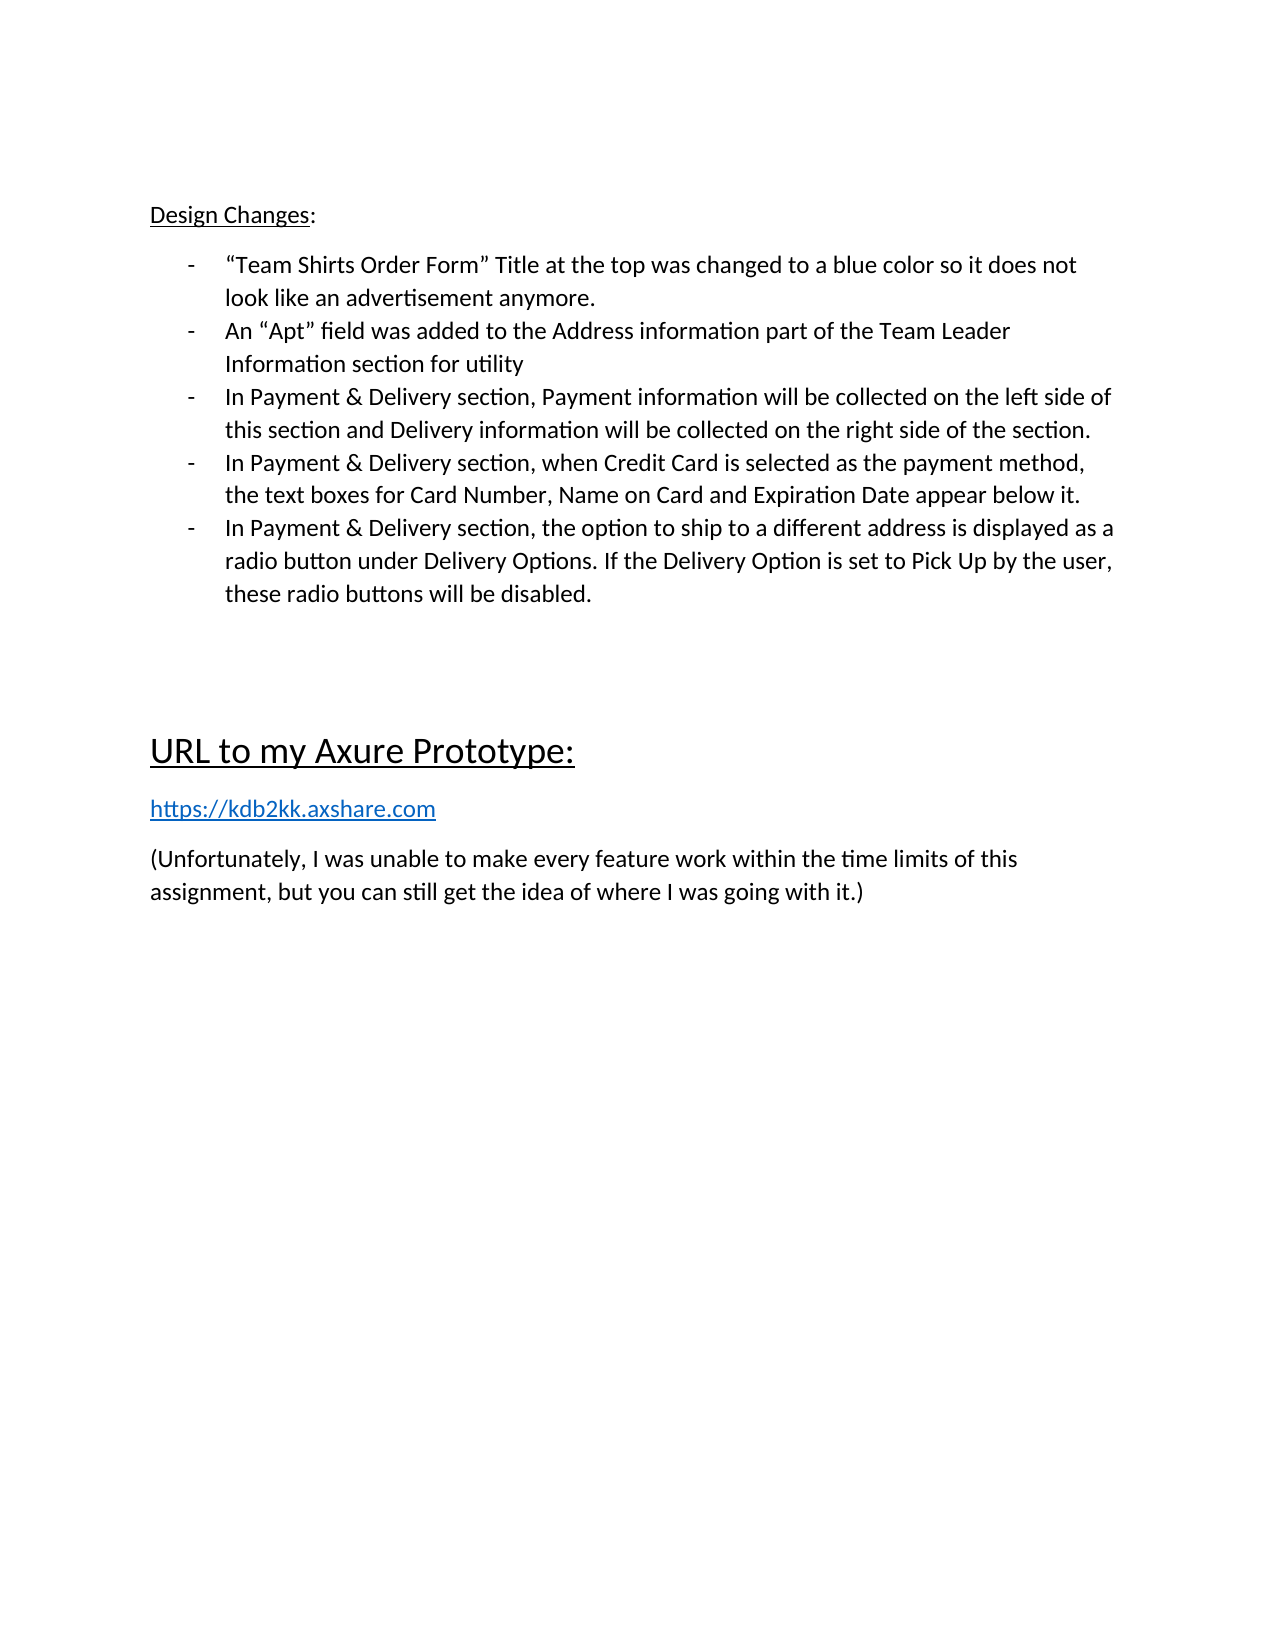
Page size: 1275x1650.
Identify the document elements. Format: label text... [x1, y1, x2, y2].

list In Payment & Delivery section, Payment information will be collected on the left side of this section and Delivery information will be collected on the right side of the section. [187, 381, 1125, 444]
list In Payment & Delivery section, when Credit Card is selected as the payment method, the text boxes for Card Number, Name on Card and Expiration Date appear below it. [187, 447, 1125, 510]
list “Team Shirts Order Form” Title at the top was changed to a blue color so it does not look like an advertisement anymore. [187, 249, 1125, 313]
text https://kdb2kk.axshare.com [150, 793, 1125, 824]
text (Unfortunately, I was unable to make every feature work within the time limits of this assignment, but you can still get the idea of where I was going with it.) [150, 843, 1125, 906]
list In Payment & Delivery section, the option to ship to a different address is displayed as a radio button under Delivery Options. If the Delivery Option is set to Pick Up by the user, these radio buttons will be disabled. [187, 512, 1125, 609]
list An “Apt” field was added to the Address information part of the Team Leader Information section for utility [187, 315, 1125, 378]
text URL to my Axure Prototype: [150, 727, 1125, 773]
text Design Changes: [150, 199, 1125, 230]
